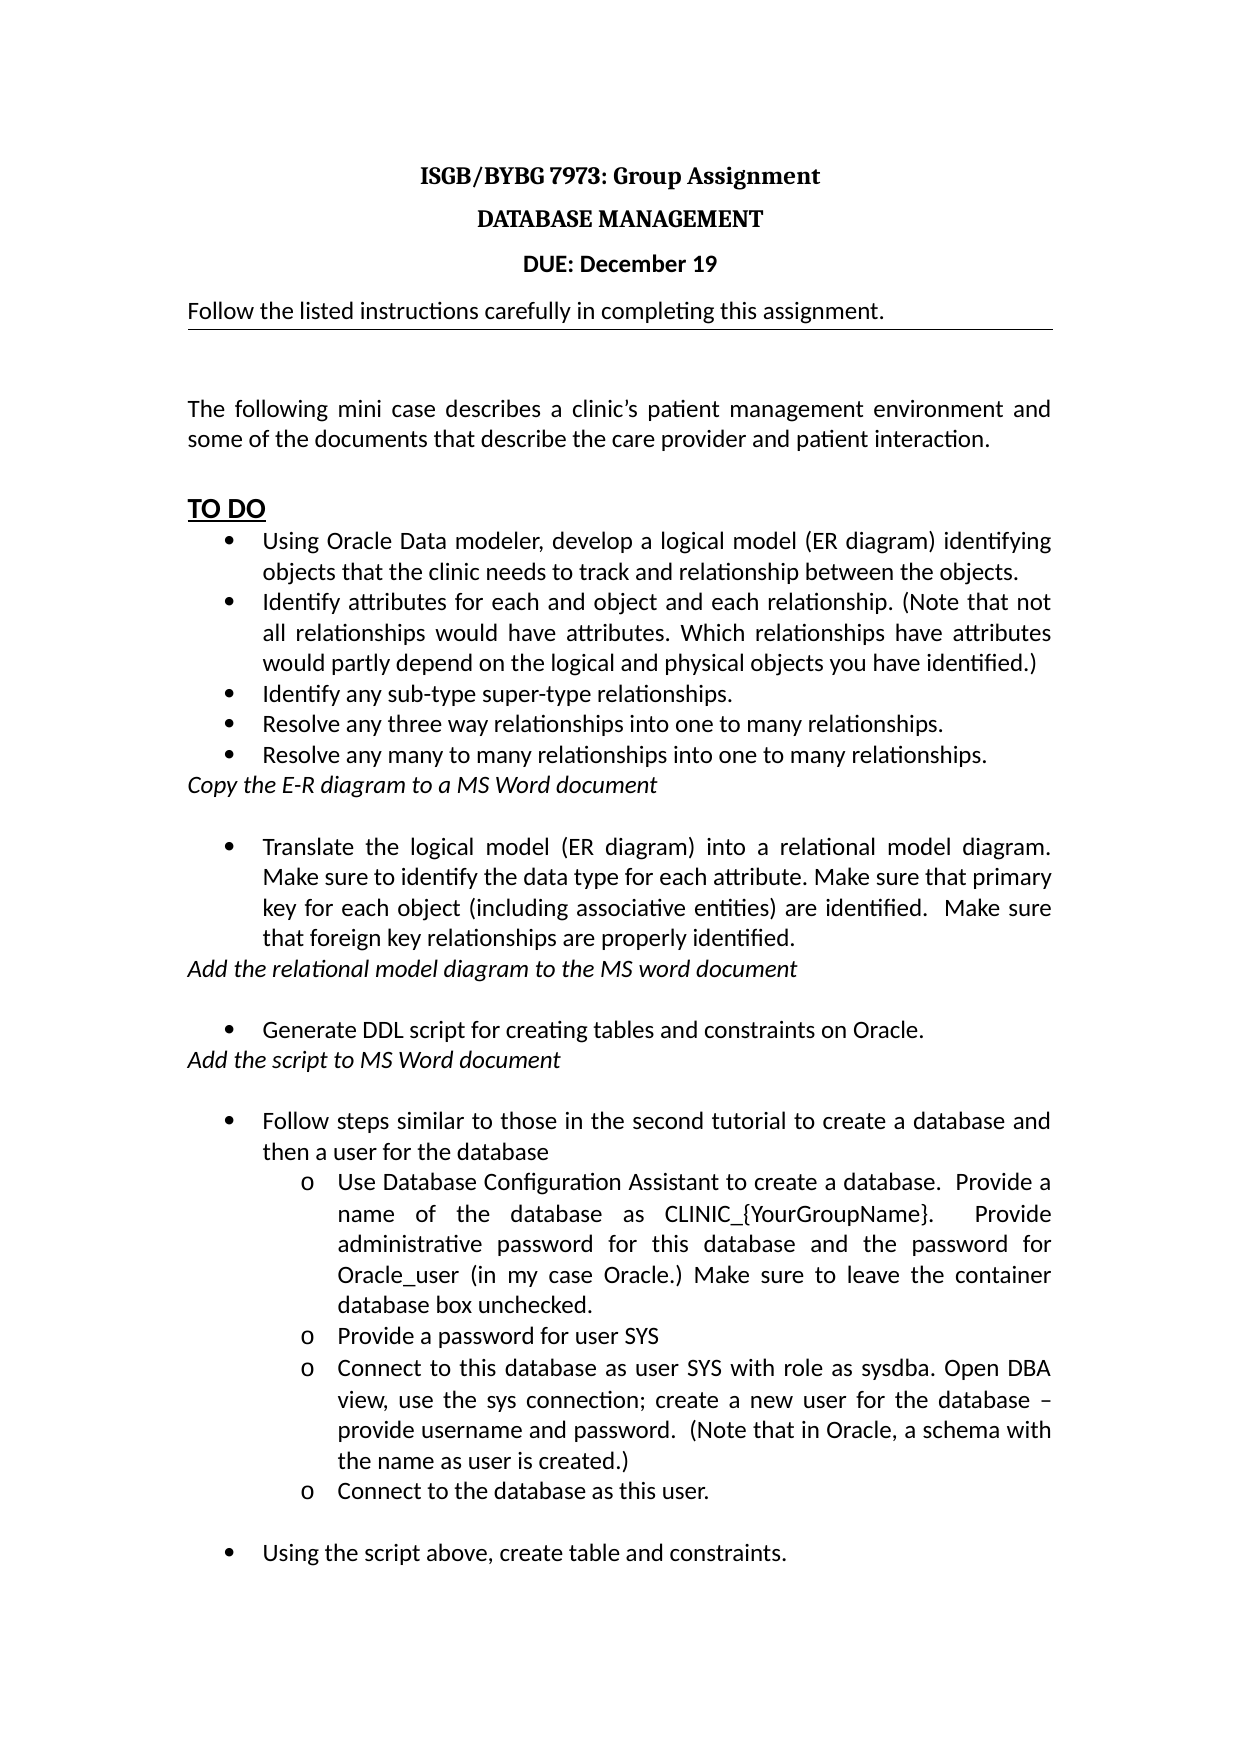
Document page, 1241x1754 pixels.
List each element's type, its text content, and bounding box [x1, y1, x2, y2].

list Generate DDL script for creating tables and constraints on Oracle. [225, 1014, 1053, 1044]
list Connect to this database as user SYS with role as sysdba. Open DBA view, use the sys connection; create a new user for the database – provide username and password. (Note that in Oracle, a schema with the name as user is created.) [300, 1352, 1053, 1475]
list Connect to the database as this user. [300, 1475, 1053, 1507]
list Identify any sub-type super-type relationships. [225, 678, 1053, 708]
list Using Oracle Data modeler, develop a logical model (ER diagram) identifying objects that the clinic needs to track and relationship between the objects. [225, 525, 1053, 586]
text Copy the E-R diagram to a MS Word document [187, 769, 1053, 800]
text Add the relational model diagram to the MS word document [187, 953, 1053, 983]
list Follow steps similar to those in the second tutorial to create a database and then a user for the database [225, 1105, 1053, 1166]
list Using the script above, create table and constraints. [225, 1538, 1053, 1568]
text Add the script to MS Word document [187, 1044, 1053, 1075]
text Follow the listed instructions carefully in completing this assignment. [187, 294, 1053, 330]
list Provide a password for user SYS [300, 1320, 1053, 1352]
text DUE: December 19 [187, 248, 1053, 279]
text The following mini case describes a clinic’s patient management environment and some of the documents that describe the care provider and patient interaction. [187, 393, 1053, 454]
text TO DO [187, 490, 1053, 525]
list Use Database Configuration Assistant to create a database. Provide a name of the database as CLINIC_{YourGroupName}. Provide administrative password for this database and the password for Oracle_user (in my case Oracle.) Make sure to leave the container database box unchecked. [300, 1166, 1053, 1320]
list Translate the logical model (ER diagram) into a relational model diagram. Make sure to identify the data type for each attribute. Make sure that primary key for each object (including associative entities) are identified. Make sure that foreign key relationships are properly identified. [225, 831, 1053, 953]
text ISGB/BYBG 7973: Group Assignment [187, 162, 1053, 191]
list Resolve any three way relationships into one to many relationships. [225, 708, 1053, 739]
text DATABASE MANAGEMENT [187, 205, 1053, 234]
list Identify attributes for each and object and each relationship. (Note that not all relationships would have attributes. Which relationships have attributes would partly depend on the logical and physical objects you have identified.) [225, 586, 1053, 678]
list Resolve any many to many relationships into one to many relationships. [225, 739, 1053, 769]
